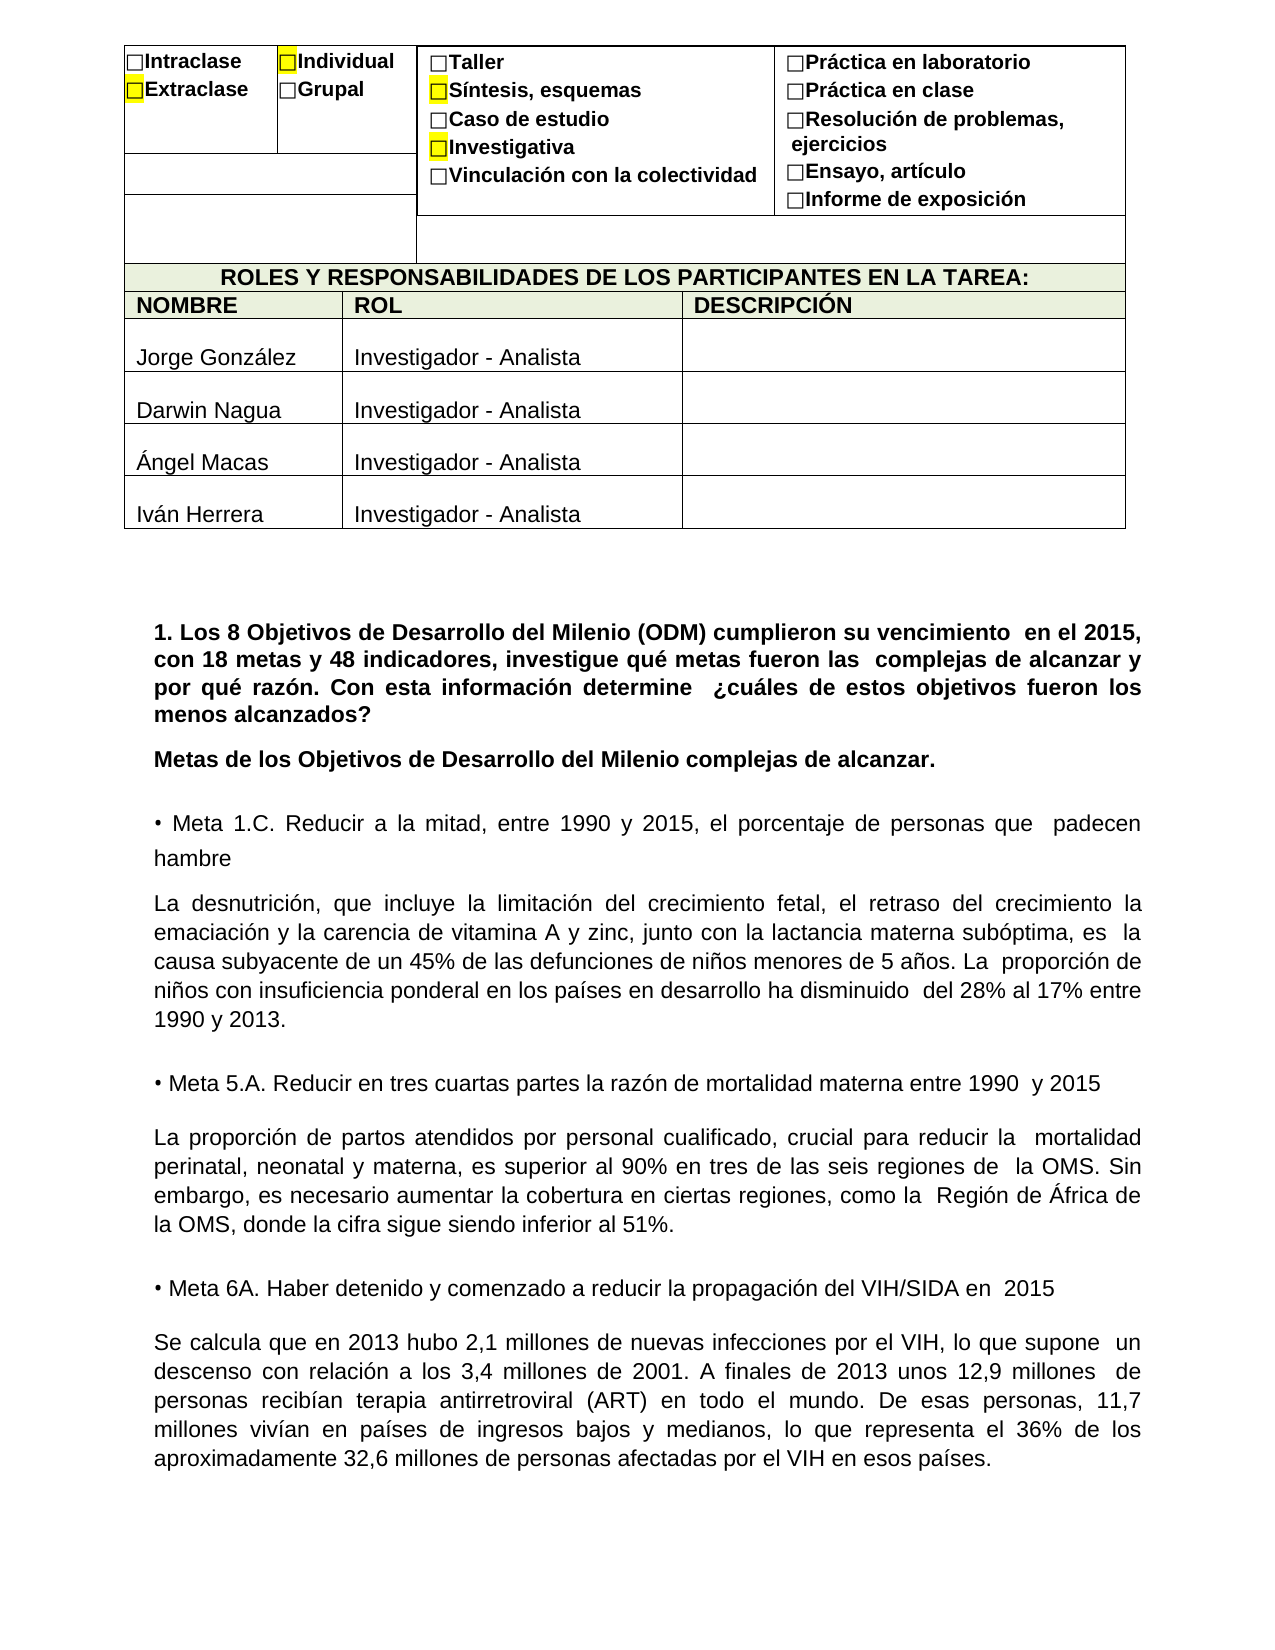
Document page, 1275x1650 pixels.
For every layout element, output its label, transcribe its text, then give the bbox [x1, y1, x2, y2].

table_cell ROL [343, 292, 682, 318]
text La proporción de partos atendidos por personal cualificado, crucial para reducir la mortalidad perinatal, neonatal y materna, es superior al 90% en tres de las seis regiones de la OMS. Sin embargo, es necesario aumentar la cobertura en ciertas regiones, como la Región de África de la OMS, donde la cifra sigue siendo inferior al 51%. [154, 1124, 1143, 1237]
table_cell Investigador - Analista [343, 319, 682, 371]
table_cell [775, 47, 1125, 215]
table_cell ROLES Y RESPONSABILIDADES DE LOS PARTICIPANTES EN LA TAREA: [125, 264, 1125, 291]
table_cell Iván Herrera [125, 476, 342, 528]
table_cell Investigador - Analista [343, 424, 682, 475]
table_cell [683, 424, 1125, 475]
table_cell [683, 476, 1125, 528]
table_cell [125, 154, 416, 194]
table_cell Jorge González [125, 319, 342, 371]
text Se calcula que en 2013 hubo 2,1 millones de nuevas infecciones por el VIH, lo que supone un descenso con relación a los 3,4 millones de 2001. A finales de 2013 unos 12,9 millones de personas recibían terapia antirretroviral (ART) en todo el mundo. De esas personas, 11,7 millones vivían en países de ingresos bajos y medianos, lo que representa el 36% de los aproximadamente 32,6 millones de personas afectadas por el VIH en esos países. [154, 1329, 1143, 1471]
table_cell DESCRIPCIÓN [683, 292, 1125, 318]
text • Meta 5.A. Reducir en tres cuartas partes la razón de mortalidad materna entre 1990 y 2015 [154, 1058, 1143, 1105]
text La desnutrición, que incluye la limitación del crecimiento fetal, el retraso del crecimiento la emaciación y la carencia de vitamina A y zinc, junto con la lactancia materna subóptima, es la causa subyacente de un 45% de las defunciones de niños menores de 5 años. La proporción de niños con insuficiencia ponderal en los países en desarrollo ha disminuido del 28% al 17% entre 1990 y 2013. [154, 890, 1143, 1032]
text Metas de los Objetivos de Desarrollo del Milenio complejas de alcanzar. [154, 746, 1143, 772]
table_cell [683, 319, 1125, 371]
table_cell Ángel Macas [125, 424, 342, 475]
table_cell [683, 372, 1125, 423]
table_cell Investigador - Analista [343, 372, 682, 423]
text 1. Los 8 Objetivos de Desarrollo del Milenio (ODM) cumplieron su vencimiento en el 2015, con 18 metas y 48 indicadores, investigue qué metas fueron las complejas de alcanzar y por qué razón. Con esta información determine ¿cuáles de estos objetivos fueron los menos alcanzados? [154, 619, 1143, 727]
table_cell □Individual □Grupal [278, 46, 416, 153]
text • Meta 1.C. Reducir a la mitad, entre 1990 y 2015, el porcentaje de personas que padecen hambre [154, 797, 1143, 872]
table_cell [125, 195, 416, 263]
table_cell NOMBRE [125, 292, 342, 318]
table_cell [418, 47, 774, 215]
text • Meta 6A. Haber detenido y comenzado a reducir la propagación del VIH/SIDA en 2015 [154, 1263, 1143, 1309]
table_cell [417, 216, 1125, 263]
table_cell □Intraclase □Extraclase [125, 46, 277, 153]
table_cell Investigador - Analista [343, 476, 682, 528]
table_cell Darwin Nagua [125, 372, 342, 423]
